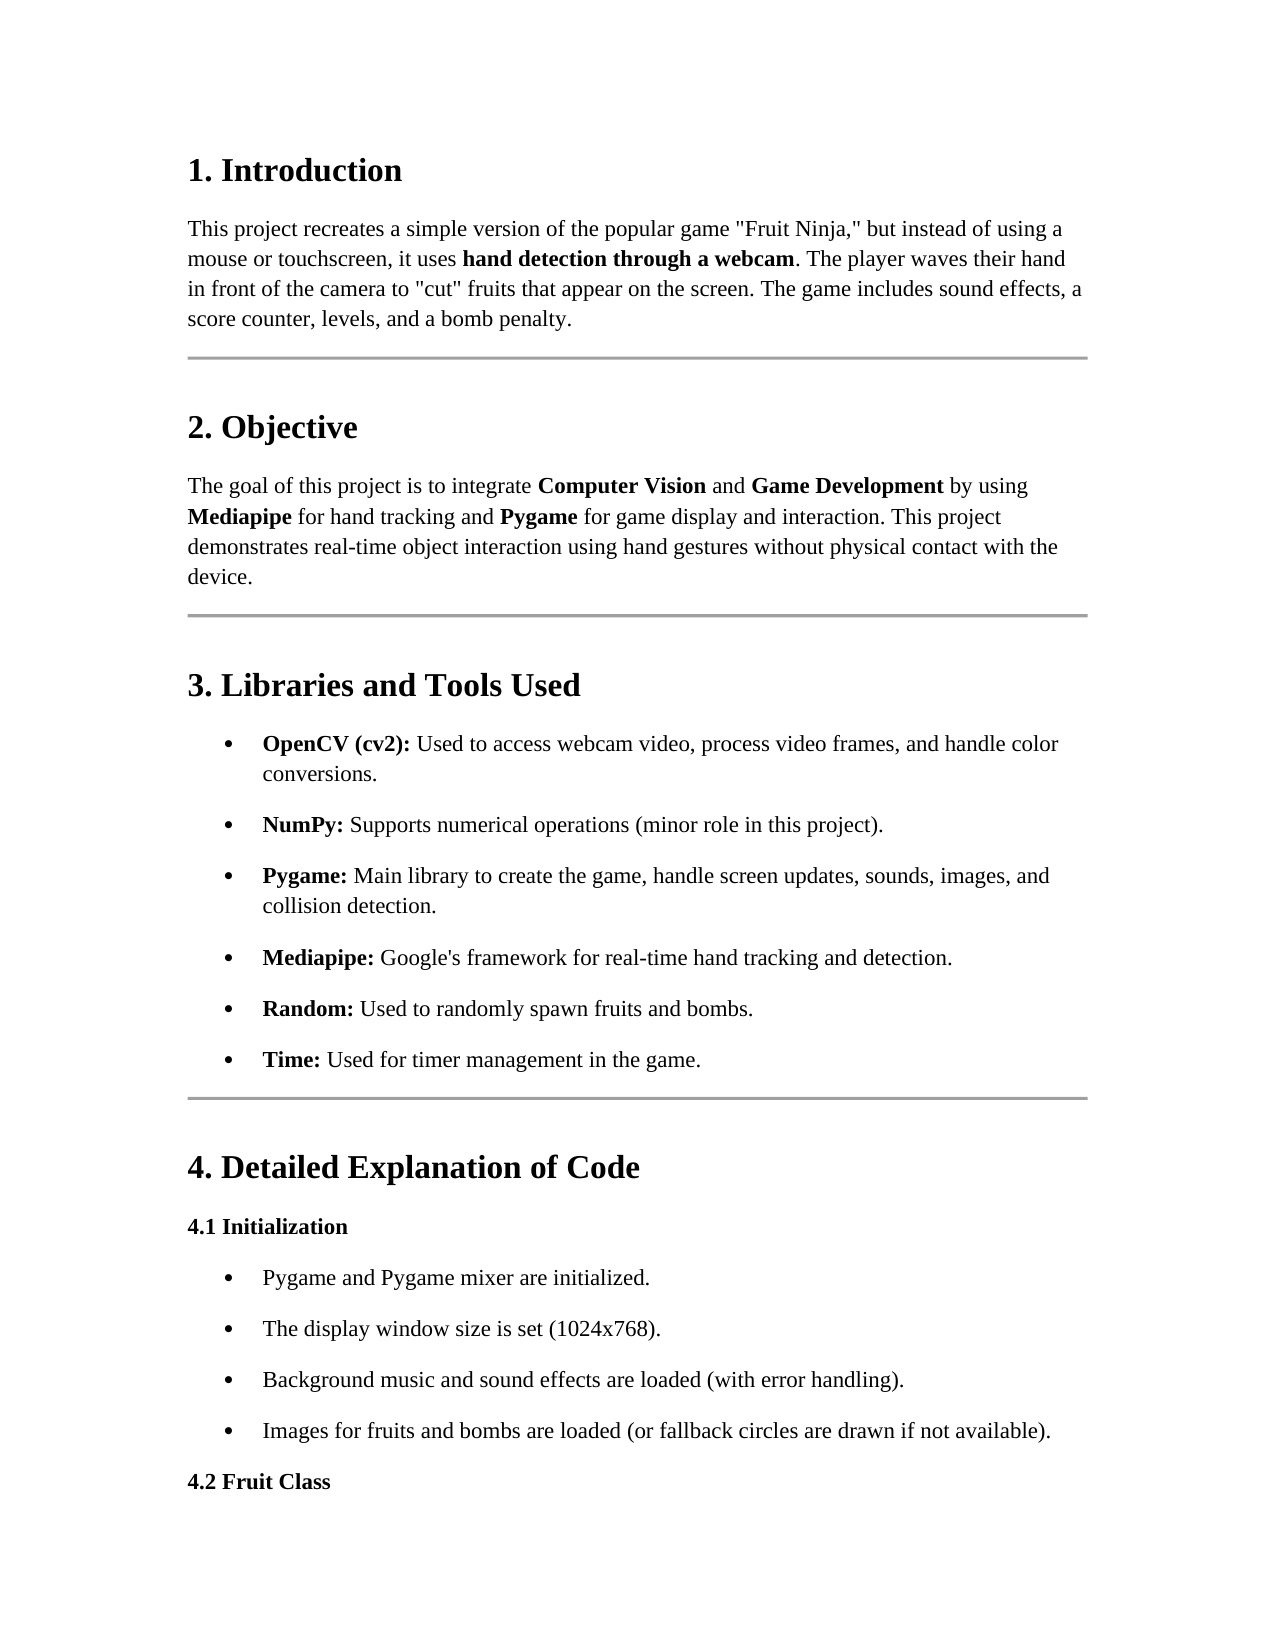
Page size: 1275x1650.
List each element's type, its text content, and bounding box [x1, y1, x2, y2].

list Images for fruits and bombs are loaded (or fallback circles are drawn if not available). [225, 1417, 1087, 1443]
text 2. Objective [187, 408, 1087, 446]
text This project recreates a simple version of the popular game "Fruit Ninja," but instead of using a mouse or touchscreen, it uses hand detection through a webcam. The player waves their hand in front of the camera to "cut" fruits that appear on the screen. The game includes sound effects, a score counter, levels, and a bomb penalty. [187, 215, 1087, 332]
list NumPy: Supports numerical operations (minor role in this project). [225, 811, 1087, 838]
text 4.1 Initialization [187, 1213, 1087, 1239]
text 4.2 Fruit Class [187, 1468, 1087, 1494]
text 1. Introduction [187, 150, 1087, 188]
text 4. Detailed Explanation of Code [187, 1148, 1087, 1186]
text The goal of this project is to integrate Computer Vision and Game Development by using Mediapipe for hand tracking and Pygame for game display and interaction. This project demonstrates real-time object interaction using hand gestures without physical contact with the device. [187, 472, 1087, 589]
list Pygame: Main library to create the game, handle screen updates, sounds, images, and collision detection. [225, 862, 1087, 919]
text 3. Libraries and Tools Used [187, 665, 1087, 703]
list Background music and sound effects are loaded (with error handling). [225, 1366, 1087, 1392]
list Time: Used for timer management in the game. [225, 1046, 1087, 1072]
list Mediapipe: Google's framework for real-time hand tracking and detection. [225, 944, 1087, 970]
list The display window size is set (1024x768). [225, 1315, 1087, 1341]
list Pygame and Pygame mixer are initialized. [225, 1264, 1087, 1290]
list Random: Used to randomly spawn fruits and bombs. [225, 995, 1087, 1021]
list OpenCV (cv2): Used to access webcam video, process video frames, and handle color conversions. [225, 730, 1087, 787]
